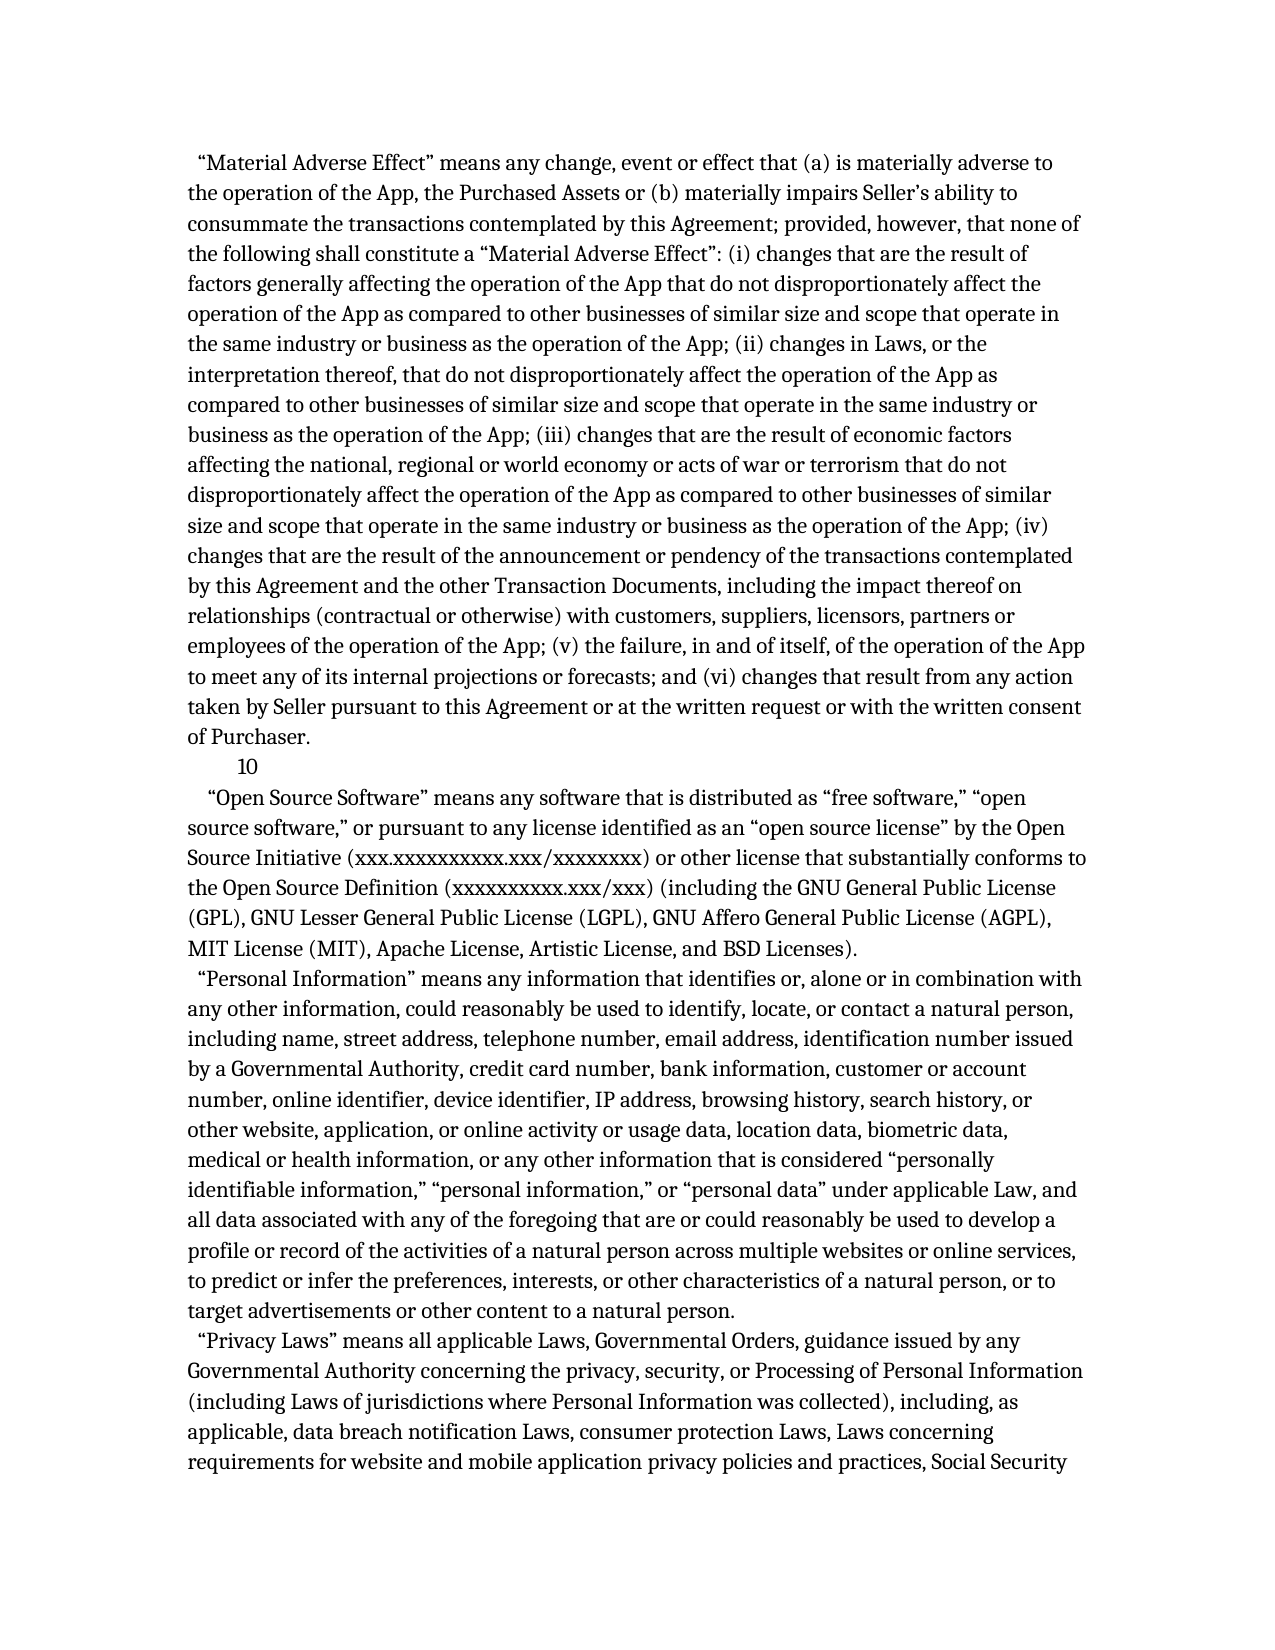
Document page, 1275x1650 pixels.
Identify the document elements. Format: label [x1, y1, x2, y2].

text [187, 150, 1087, 1475]
